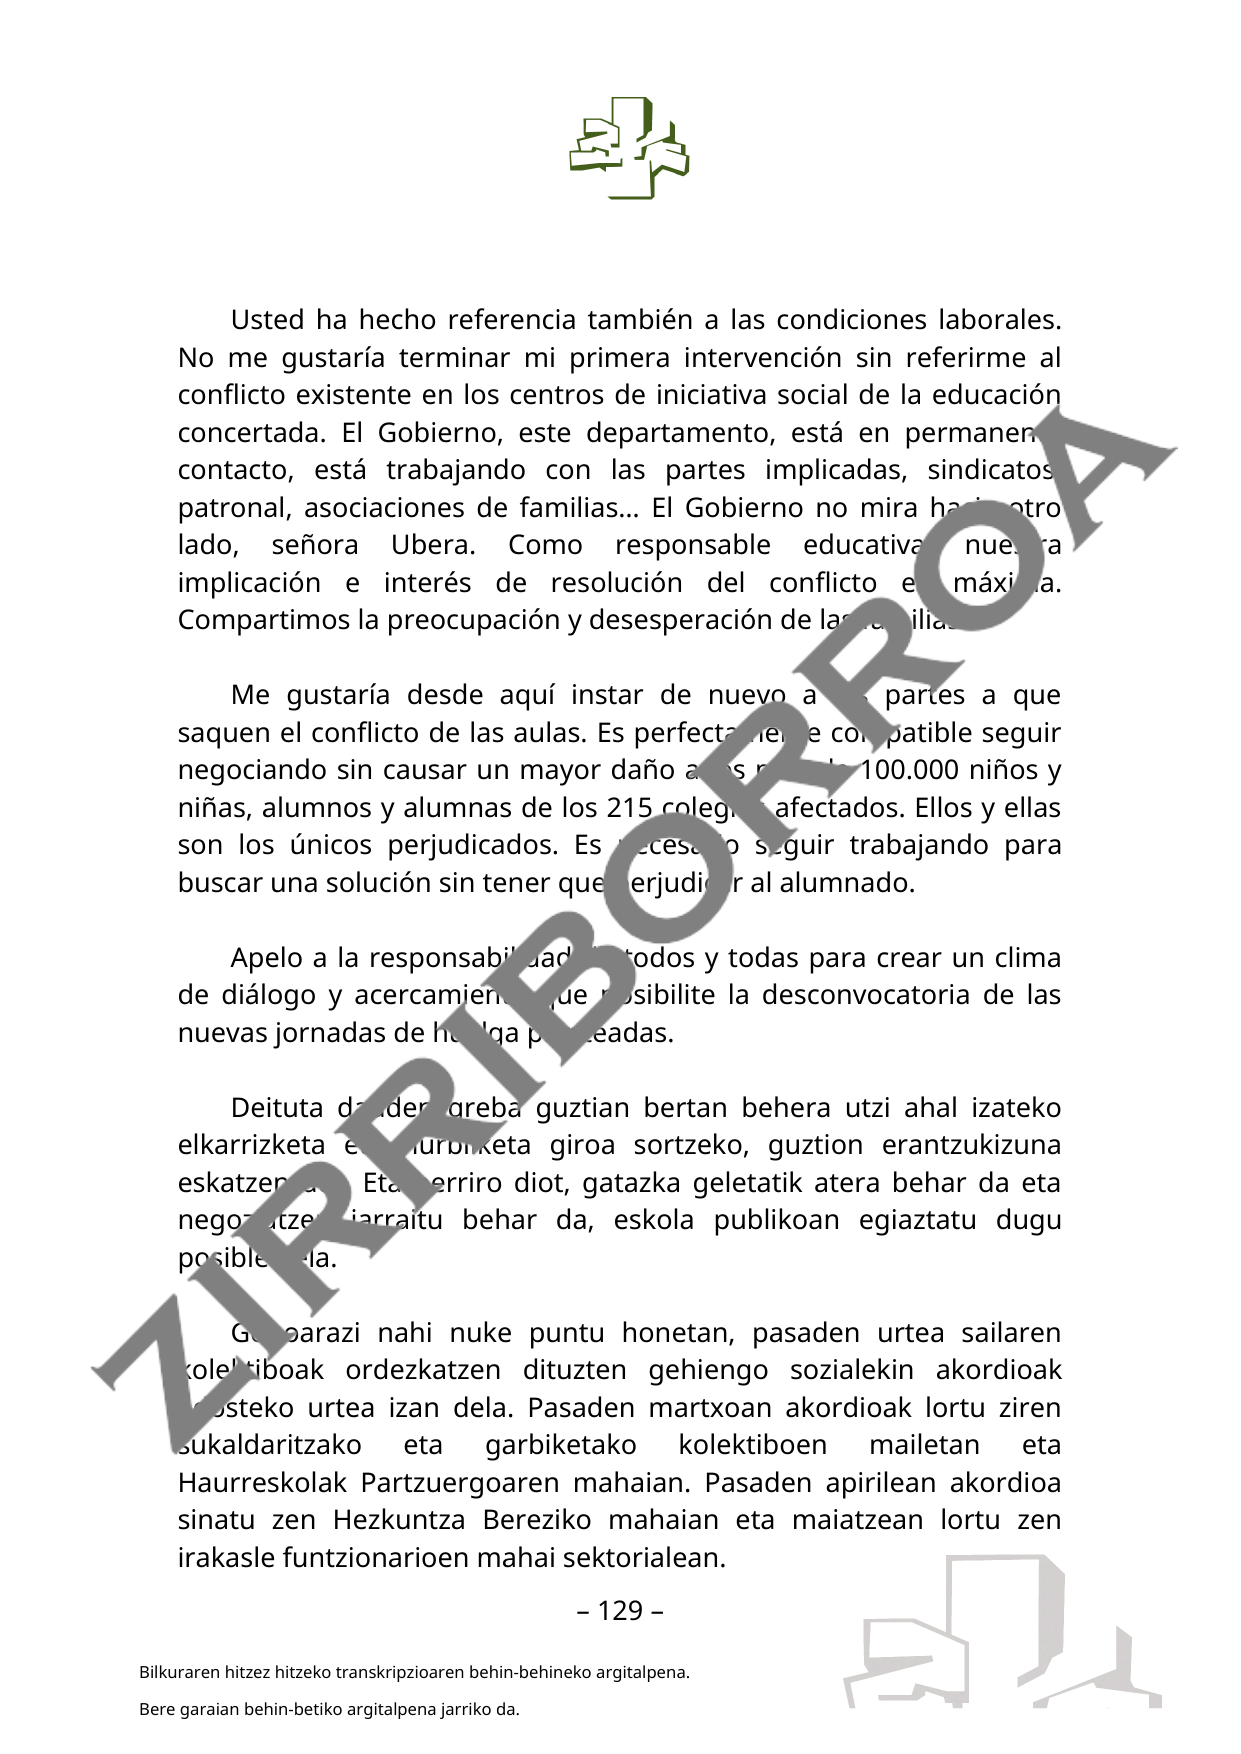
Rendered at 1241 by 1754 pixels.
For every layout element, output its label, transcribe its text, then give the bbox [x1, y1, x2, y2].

picture [540, 74, 718, 223]
text Me gustaría desde aquí instar de nuevo a las partes a que saquen el conflicto de las aulas. Es perfectamente compatible seguir negociando sin causar un mayor daño a los más de 100.000 niños y niñas, alumnos y alumnas de los 215 colegios afectados. Ellos y ellas son los únicos perjudicados. Es necesario seguir trabajando para buscar una solución sin tener que perjudicar al alumnado. [177, 675, 1063, 900]
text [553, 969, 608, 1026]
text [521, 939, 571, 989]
text Gogoarazi nahi nuke puntu honetan, pasaden urtea sailaren kolektiboak ordezkatzen dituzten gehiengo sozialekin akordioak adosteko urtea izan dela. Pasaden martxoan akordioak lortu ziren sukaldaritzako eta garbiketako kolektiboen mailetan eta Haurreskolak Partzuergoaren mahaian. Pasaden apirilean akordioa sinatu zen Hezkuntza Bereziko mahaian eta maiatzean lortu zen irakasle funtzionarioen mahai sektorialean. [177, 1312, 1063, 1575]
text Apelo a la responsabilidad de todos y todas para crear un clima de diálogo y acercamiento que posibilite la desconvocatoria de las nuevas jornadas de huelga planteadas. [582, 937, 1063, 1050]
text Apelo a la responsabilidad de todos y todas para crear un clima de diálogo y acercamiento que posibilite la desconvocatoria de las nuevas jornadas de huelga planteadas. [177, 937, 550, 1050]
text Usted ha hecho referencia también a las condiciones laborales. No me gustaría terminar mi primera intervención sin referirme al conflicto existente en los centros de iniciativa social de la educación concertada. El Gobierno, este departamento, está en permanente contacto, está trabajando con las partes implicadas, sindicatos, patronal, asociaciones de familias… El Gobierno no mira hacia otro lado, señora Ubera. Como responsable educativa, nuestra implicación e interés de resolución del conflicto es máxima. Compartimos la preocupación y desesperación de las familias. [177, 300, 1063, 637]
text Deituta dauden greba guztian bertan behera utzi ahal izateko elkarrizketa eta hurbilketa giroa sortzeko, guztion erantzukizuna eskatzen dut. Eta berriro diot, gatazka geletatik atera behar da eta negoziatzen jarraitu behar da, eskola publikoan egiaztatu dugu posible dela. [177, 1087, 1063, 1275]
picture [797, 1491, 1169, 1710]
